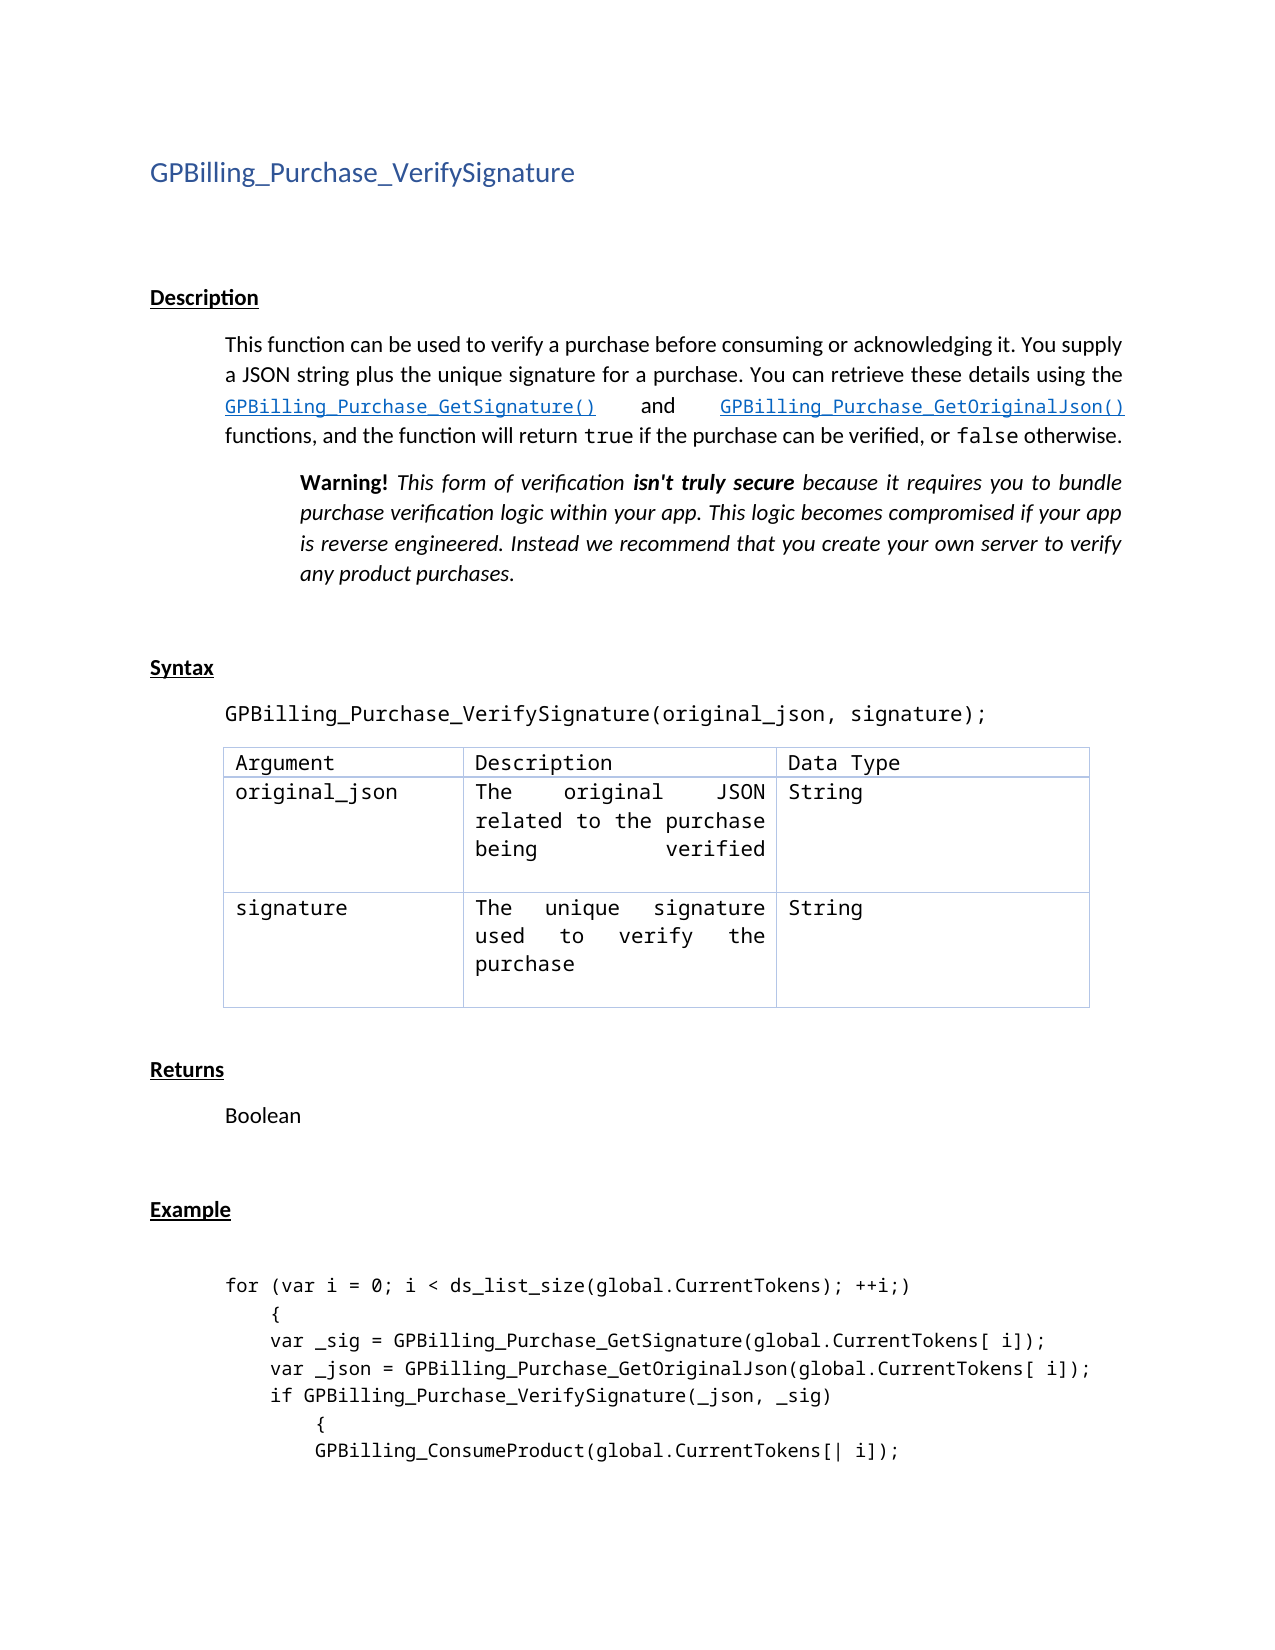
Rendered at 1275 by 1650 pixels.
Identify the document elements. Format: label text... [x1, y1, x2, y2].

table_cell The original JSON related to the purchase being verified [464, 778, 776, 892]
table_cell String [777, 778, 1089, 892]
subtitle GPBilling_Purchase_VerifySignature [150, 154, 1125, 190]
text This function can be used to verify a purchase before consuming or acknowledging it. You supply a JSON string plus the unique signature for a purchase. You can retrieve these details using the GPBilling_Purchase_GetSignature() and GPBilling_Purchase_GetOriginalJson() functions, and the function will return true if the purchase can be verified, or false otherwise. [225, 330, 1125, 449]
text Description [150, 283, 1125, 312]
table_header Data Type [777, 748, 1089, 776]
table_cell original_json [224, 778, 463, 892]
text Example [150, 1195, 1125, 1223]
text GPBilling_Purchase_VerifySignature(original_json, signature); [225, 699, 1125, 728]
text Syntax [150, 653, 1125, 681]
table_header Description [464, 748, 776, 776]
text Boolean [150, 1102, 1125, 1129]
table_cell String [777, 893, 1089, 1007]
table_cell signature [224, 893, 463, 1007]
text Warning! This form of verification isn't truly secure because it requires you to bundle purchase verification logic within your app. This logic becomes compromised if your app is reverse engineered. Instead we recommend that you create your own server to verify any product purchases. [300, 468, 1125, 587]
table_header Argument [224, 748, 463, 776]
table_cell The unique signature used to verify the purchase [464, 893, 776, 1007]
text Returns [150, 1055, 1125, 1083]
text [225, 1242, 1125, 1463]
